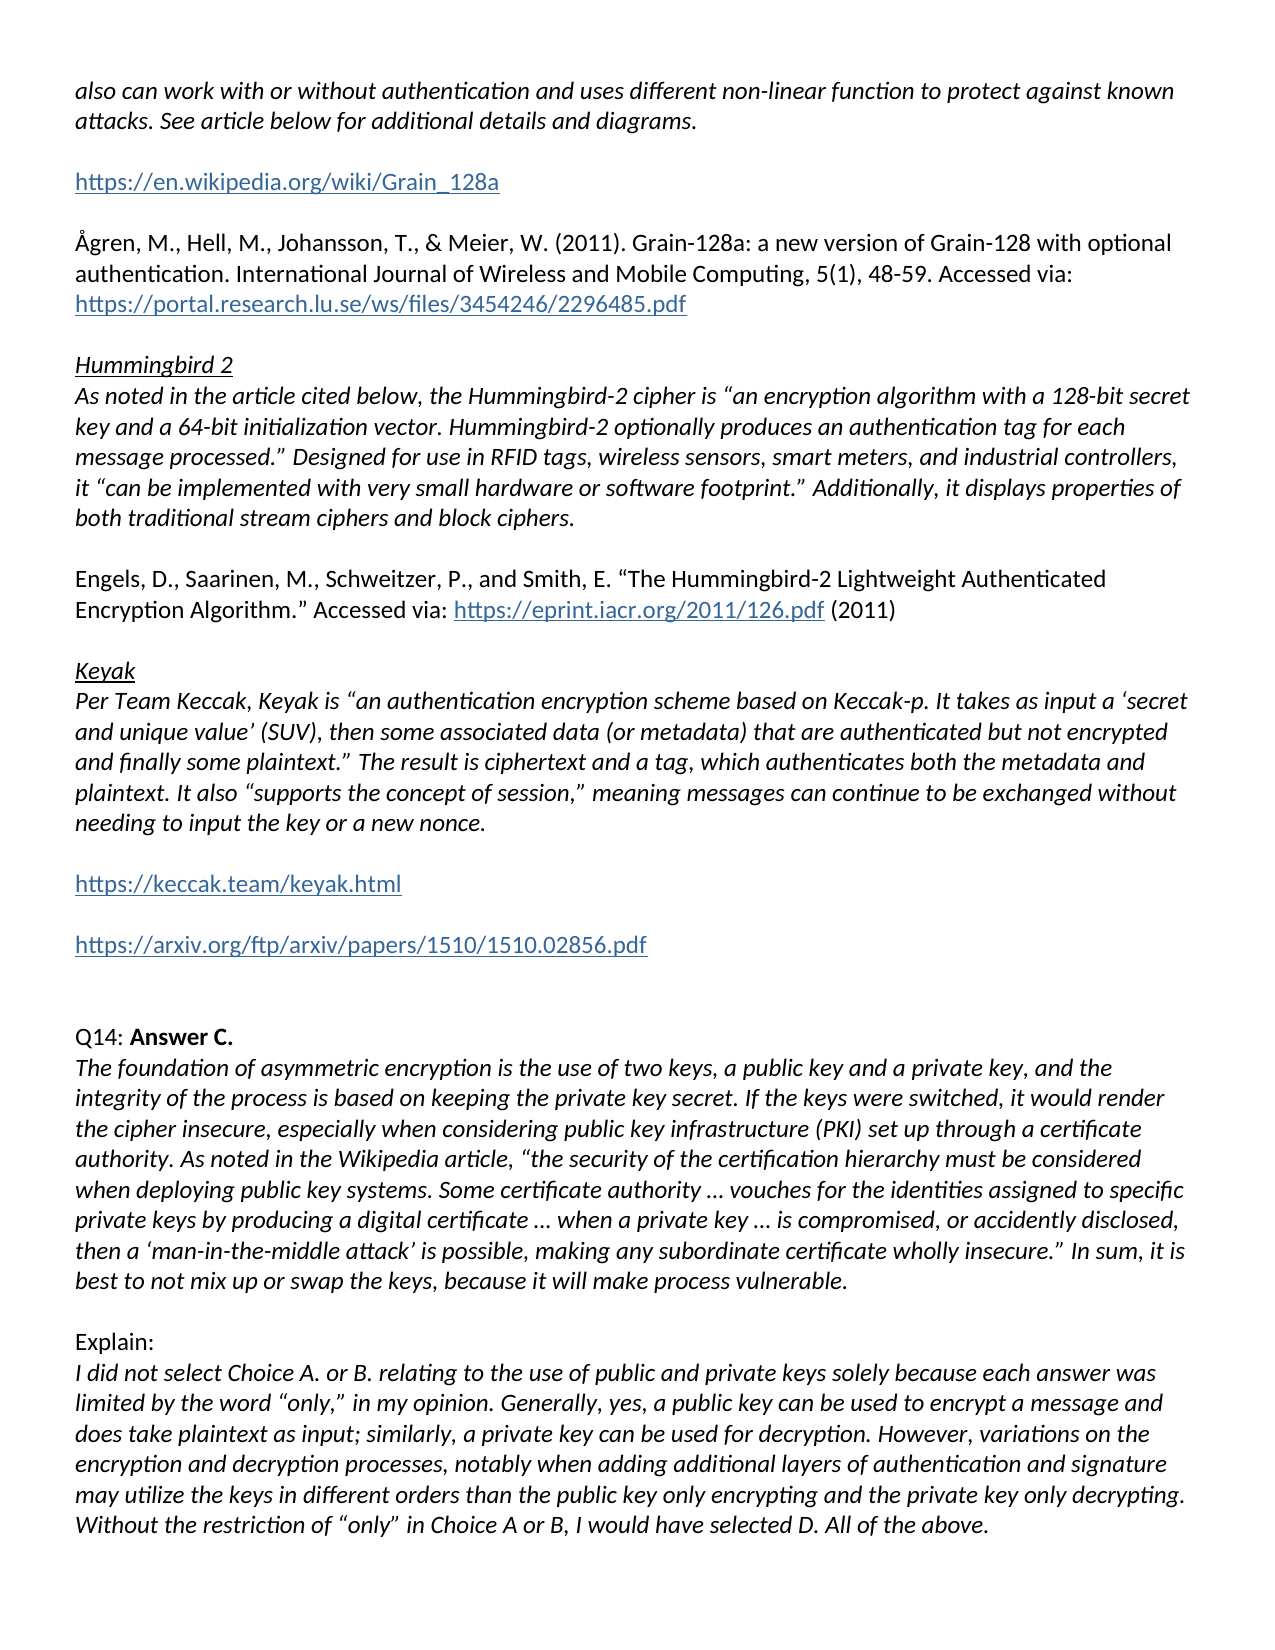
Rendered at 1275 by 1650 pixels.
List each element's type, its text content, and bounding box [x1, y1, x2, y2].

text The foundation of asymmetric encryption is the use of two keys, a public key and a private key, and the integrity of the process is based on keeping the private key secret. If the keys were switched, it would render the cipher insecure, especially when considering public key infrastructure (PKI) set up through a certificate authority. As noted in the Wikipedia article, “the security of the certification hierarchy must be considered when deploying public key systems. Some certificate authority … vouches for the identities assigned to specific private keys by producing a digital certificate … when a private key … is compromised, or accidently disclosed, then a ‘man-in-the-middle attack’ is possible, making any subordinate certificate wholly insecure.” In sum, it is best to not mix up or swap the keys, because it will make process vulnerable. [75, 1052, 1200, 1296]
text https://en.wikipedia.org/wiki/Grain_128a [75, 167, 1200, 197]
text Engels, D., Saarinen, M., Schweitzer, P., and Smith, E. “The Hummingbird-2 Lightweight Authenticated Encryption Algorithm.” Accessed via: https://eprint.iacr.org/2011/126.pdf (2011) [75, 563, 1200, 624]
text Q14: Answer C. [75, 1021, 1200, 1052]
text Hummingbird 2 [75, 350, 1200, 380]
text https://keccak.team/keyak.html [75, 868, 1200, 899]
text https://arxiv.org/ftp/arxiv/papers/1510/1510.02856.pdf [75, 929, 1200, 960]
text As noted in the article cited below, the Hummingbird-2 cipher is “an encryption algorithm with a 128-bit secret key and a 64-bit initialization vector. Hummingbird-2 optionally produces an authentication tag for each message processed.” Designed for use in RFID tags, wireless sensors, smart meters, and industrial controllers, it “can be implemented with very small hardware or software footprint.” Additionally, it displays properties of both traditional stream ciphers and block ciphers. [75, 380, 1200, 533]
text Keyak [75, 655, 1200, 685]
text Ågren, M., Hell, M., Johansson, T., & Meier, W. (2011). Grain-128a: a new version of Grain-128 with optional authentication. International Journal of Wireless and Mobile Computing, 5(1), 48-59. Accessed via: https://portal.research.lu.se/ws/files/3454246/2296485.pdf [75, 228, 1200, 319]
text I did not select Choice A. or B. relating to the use of public and private keys solely because each answer was limited by the word “only,” in my opinion. Generally, yes, a public key can be used to encrypt a message and does take plaintext as input; similarly, a private key can be used for decryption. However, variations on the encryption and decryption processes, notably when adding additional layers of authentication and signature may utilize the keys in different orders than the public key only encrypting and the private key only decrypting. Without the restriction of “only” in Choice A or B, I would have selected D. All of the above. [75, 1357, 1200, 1540]
text Explain: [75, 1326, 1200, 1357]
text Per Team Keccak, Keyak is “an authentication encryption scheme based on Keccak-p. It takes as input a ‘secret and unique value’ (SUV), then some associated data (or metadata) that are authenticated but not encrypted and finally some plaintext.” The result is ciphertext and a tag, which authenticates both the metadata and plaintext. It also “supports the concept of session,” meaning messages can continue to be exchanged without needing to input the key or a new nonce. [75, 685, 1200, 838]
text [75, 75, 1200, 136]
